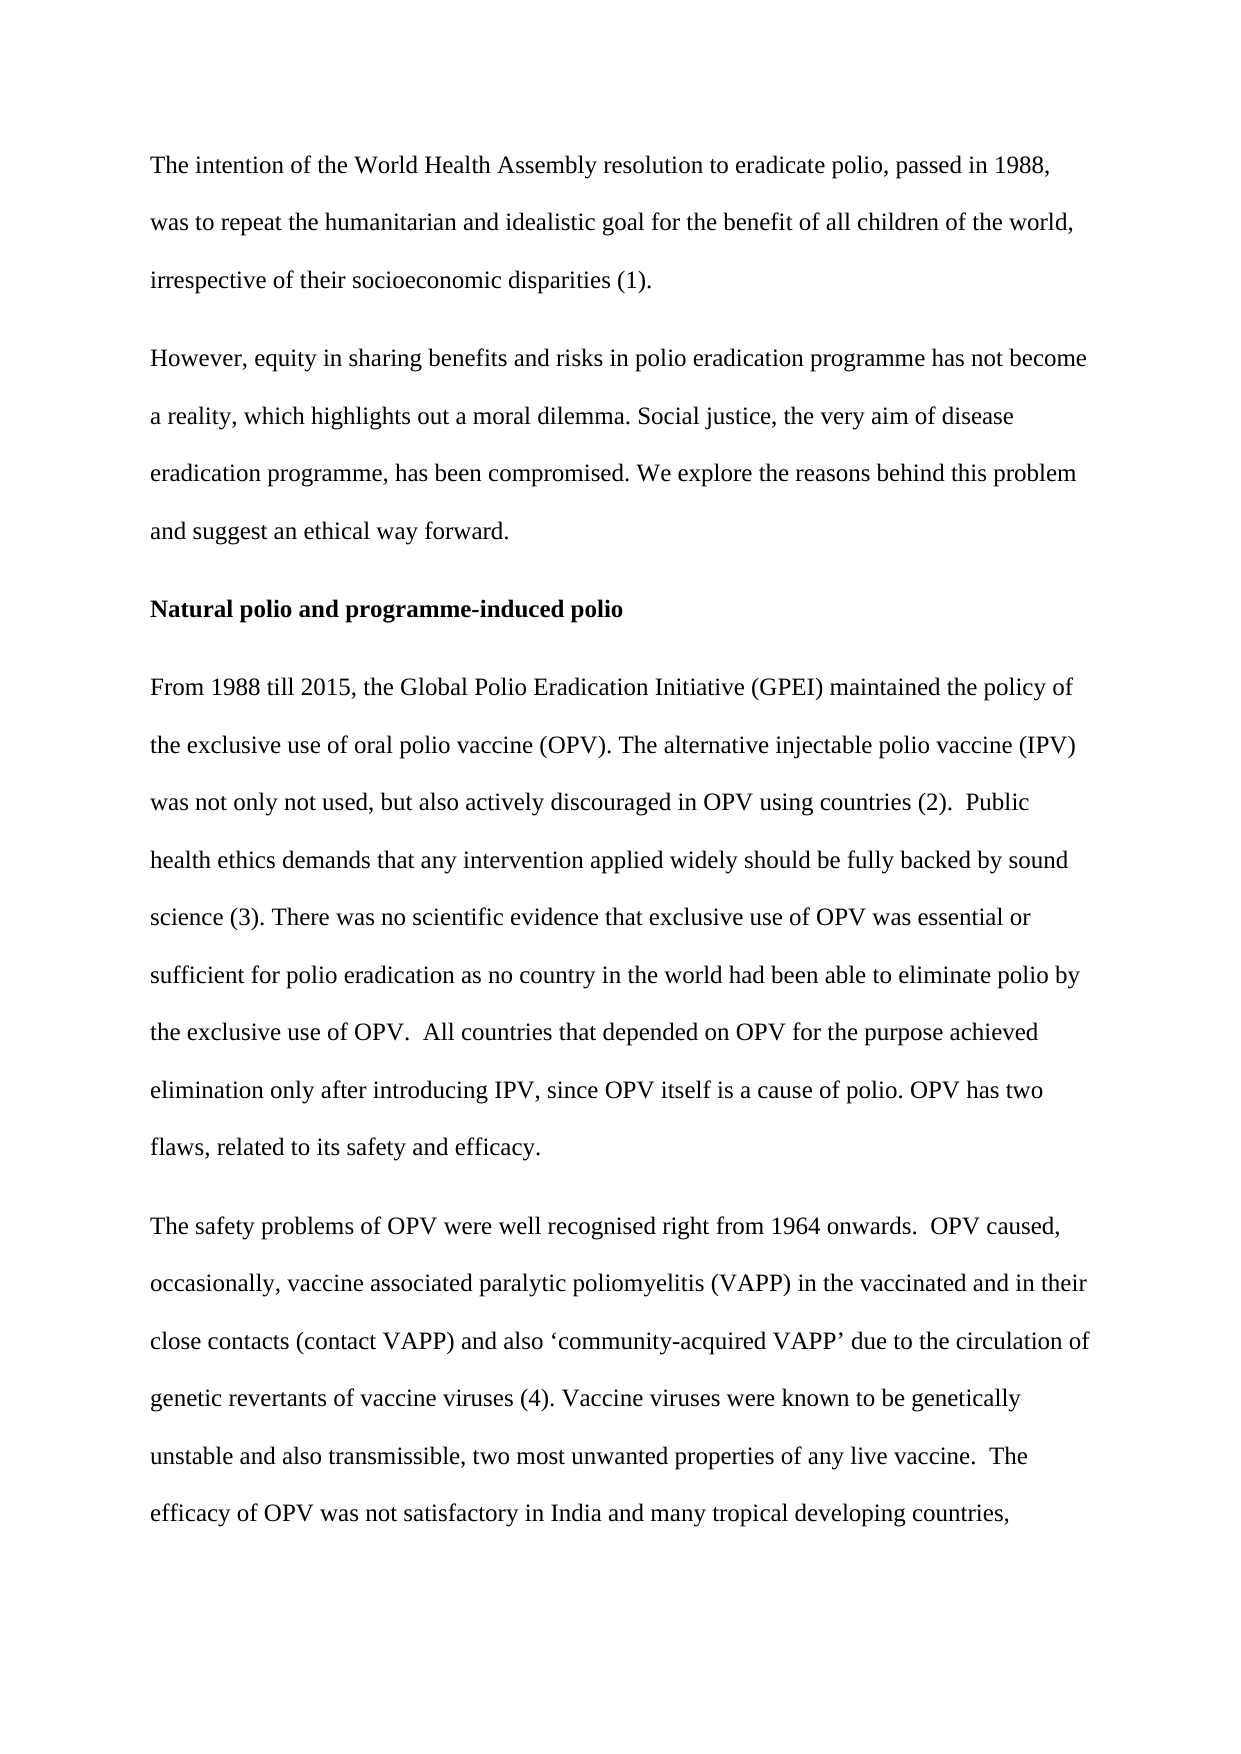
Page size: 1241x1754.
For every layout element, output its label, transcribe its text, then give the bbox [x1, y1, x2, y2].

text The intention of the World Health Assembly resolution to eradicate polio, passed in 1988, was to repeat the humanitarian and idealistic goal for the benefit of all children of the world, irrespective of their socioeconomic disparities (1). [150, 150, 1090, 294]
text Natural polio and programme-induced polio [150, 594, 1090, 623]
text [150, 1211, 1090, 1527]
text From 1988 till 2015, the Global Polio Eradication Initiative (GPEI) maintained the policy of the exclusive use of oral polio vaccine (OPV). The alternative injectable polio vaccine (IPV) was not only not used, but also actively discouraged in OPV using countries (2). Public health ethics demands that any intervention applied widely should be fully backed by sound science (3). There was no scientific evidence that exclusive use of OPV was essential or sufficient for polio eradication as no country in the world had been able to eliminate polio by the exclusive use of OPV. All countries that depended on OPV for the purpose achieved elimination only after introducing IPV, since OPV itself is a cause of polio. OPV has two flaws, related to its safety and efficacy. [150, 672, 1090, 1161]
text However, equity in sharing benefits and risks in polio eradication programme has not become a reality, which highlights out a moral dilemma. Social justice, the very aim of disease eradication programme, has been compromised. We explore the reasons behind this problem and suggest an ethical way forward. [150, 343, 1090, 544]
